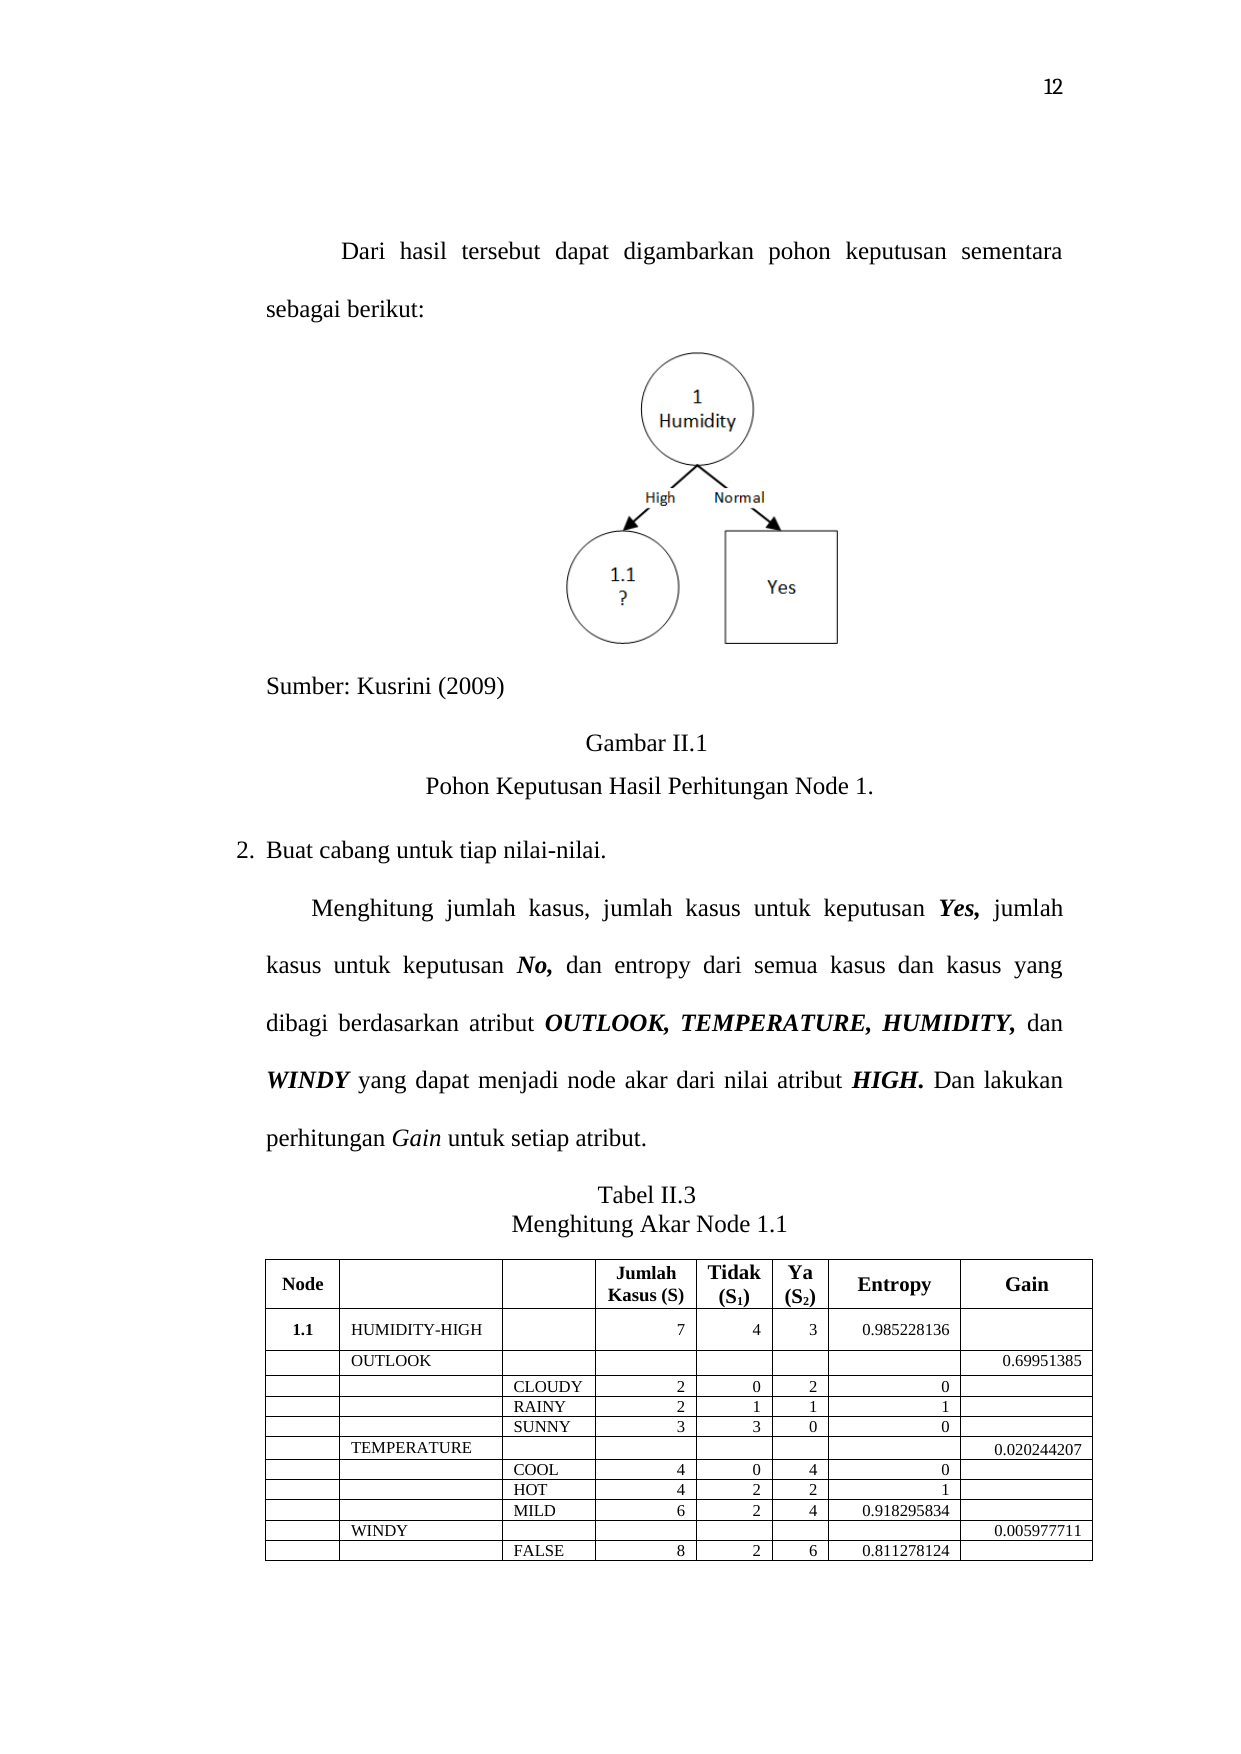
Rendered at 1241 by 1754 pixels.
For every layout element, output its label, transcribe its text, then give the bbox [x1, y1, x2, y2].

table_header [503, 1260, 595, 1308]
table_cell [266, 1500, 339, 1519]
table_cell [266, 1460, 339, 1479]
table_cell [961, 1397, 1092, 1416]
table_cell [697, 1437, 772, 1459]
table_cell 1 [773, 1397, 828, 1416]
table_cell 1 [829, 1480, 960, 1499]
table_cell 4 [773, 1500, 828, 1519]
table_cell [503, 1309, 595, 1349]
table_cell [961, 1460, 1092, 1479]
table_cell [503, 1521, 595, 1540]
table_cell 0 [697, 1376, 772, 1396]
table_cell [266, 1397, 339, 1416]
table_cell [340, 1541, 502, 1560]
table_cell 3 [773, 1309, 828, 1349]
table_cell 1 [829, 1397, 960, 1416]
table_cell [961, 1500, 1092, 1519]
table_cell [961, 1417, 1092, 1436]
table_cell CLOUDY [503, 1376, 595, 1396]
table_header Gain [961, 1260, 1092, 1308]
table_cell TEMPERATURE [340, 1437, 502, 1459]
table_cell [340, 1417, 502, 1436]
table_cell 0 [697, 1460, 772, 1479]
table_cell [266, 1351, 339, 1375]
table_cell 6 [596, 1500, 696, 1519]
picture [565, 351, 839, 645]
table_cell [340, 1500, 502, 1519]
table_cell 4 [773, 1460, 828, 1479]
table_cell 2 [596, 1376, 696, 1396]
table_cell [773, 1437, 828, 1459]
table_cell 2 [596, 1397, 696, 1416]
table_cell HOT [503, 1480, 595, 1499]
table_cell [266, 1437, 339, 1459]
table_cell 1 [697, 1397, 772, 1416]
table_cell 4 [596, 1460, 696, 1479]
table_cell [773, 1351, 828, 1375]
table_cell [961, 1376, 1092, 1396]
list Buat cabang untuk tiap nilai-nilai. [236, 835, 1063, 864]
table_cell 0 [829, 1460, 960, 1479]
table_cell 7 [596, 1309, 696, 1349]
table_cell 2 [697, 1500, 772, 1519]
text Sumber: Kusrini (2009) [266, 671, 1063, 699]
text Dari hasil tersebut dapat digambarkan pohon keputusan sementara sebagai berikut: [266, 236, 1063, 322]
table_cell FALSE [503, 1541, 595, 1560]
table_cell 0.811278124 [829, 1541, 960, 1560]
table_cell 0 [829, 1376, 960, 1396]
table_cell [697, 1521, 772, 1540]
table_cell [829, 1351, 960, 1375]
table_cell [503, 1437, 595, 1459]
table_header Entropy [829, 1260, 960, 1308]
table_cell [596, 1437, 696, 1459]
text Tabel II.3 Menghitung Akar Node 1.1 [236, 1180, 1063, 1238]
table_cell [340, 1397, 502, 1416]
table_header Jumlah Kasus (S) [596, 1260, 696, 1308]
table_cell 1.1 [266, 1309, 339, 1349]
table_cell 3 [697, 1417, 772, 1436]
table_cell [773, 1521, 828, 1540]
table_cell WINDY [340, 1521, 502, 1540]
table_cell [961, 1480, 1092, 1499]
table_header Tidak (S1) [697, 1260, 772, 1308]
table_cell MILD [503, 1500, 595, 1519]
table_cell 0.918295834 [829, 1500, 960, 1519]
table_header Ya (S2) [773, 1260, 828, 1308]
table_cell 2 [697, 1541, 772, 1560]
table_cell [340, 1376, 502, 1396]
table_cell [503, 1351, 595, 1375]
table_cell [697, 1351, 772, 1375]
table_cell [596, 1351, 696, 1375]
table_cell [266, 1521, 339, 1540]
table_cell [266, 1541, 339, 1560]
table_cell 0.985228136 [829, 1309, 960, 1349]
text Menghitung jumlah kasus, jumlah kasus untuk keputusan Yes, jumlah kasus untuk keputusan No, dan entropy dari semua kasus dan kasus yang dibagi berdasarkan atribut OUTLOOK, TEMPERATURE, HUMIDITY, dan WINDY yang dapat menjadi node akar dari nilai atribut HIGH. Dan lakukan perhitungan Gain untuk setiap atribut. [266, 893, 1063, 1152]
table_cell 0.020244207 [961, 1437, 1092, 1459]
table_cell 0 [773, 1417, 828, 1436]
table_cell HUMIDITY-HIGH [340, 1309, 502, 1349]
table_cell COOL [503, 1460, 595, 1479]
table_cell RAINY [503, 1397, 595, 1416]
table_header [340, 1260, 502, 1308]
table_cell 0 [829, 1417, 960, 1436]
table_cell [829, 1521, 960, 1540]
table_cell 3 [596, 1417, 696, 1436]
table_cell 2 [773, 1480, 828, 1499]
table_cell [596, 1521, 696, 1540]
table_cell 4 [697, 1309, 772, 1349]
table_cell 8 [596, 1541, 696, 1560]
table_cell [266, 1417, 339, 1436]
table_cell 4 [596, 1480, 696, 1499]
table_cell [829, 1437, 960, 1459]
table_cell 6 [773, 1541, 828, 1560]
table_cell [340, 1480, 502, 1499]
table_cell [961, 1541, 1092, 1560]
table_cell [266, 1480, 339, 1499]
table_cell 0.69951385 [961, 1351, 1092, 1375]
table_header Node [266, 1260, 339, 1308]
table_cell [961, 1309, 1092, 1349]
table_cell [266, 1376, 339, 1396]
table_cell 2 [697, 1480, 772, 1499]
table_cell OUTLOOK [340, 1351, 502, 1375]
text Gambar II.1 Pohon Keputusan Hasil Perhitungan Node 1. [236, 728, 1063, 800]
table_cell SUNNY [503, 1417, 595, 1436]
table_cell [340, 1460, 502, 1479]
table_cell 2 [773, 1376, 828, 1396]
table_cell 0.005977711 [961, 1521, 1092, 1540]
